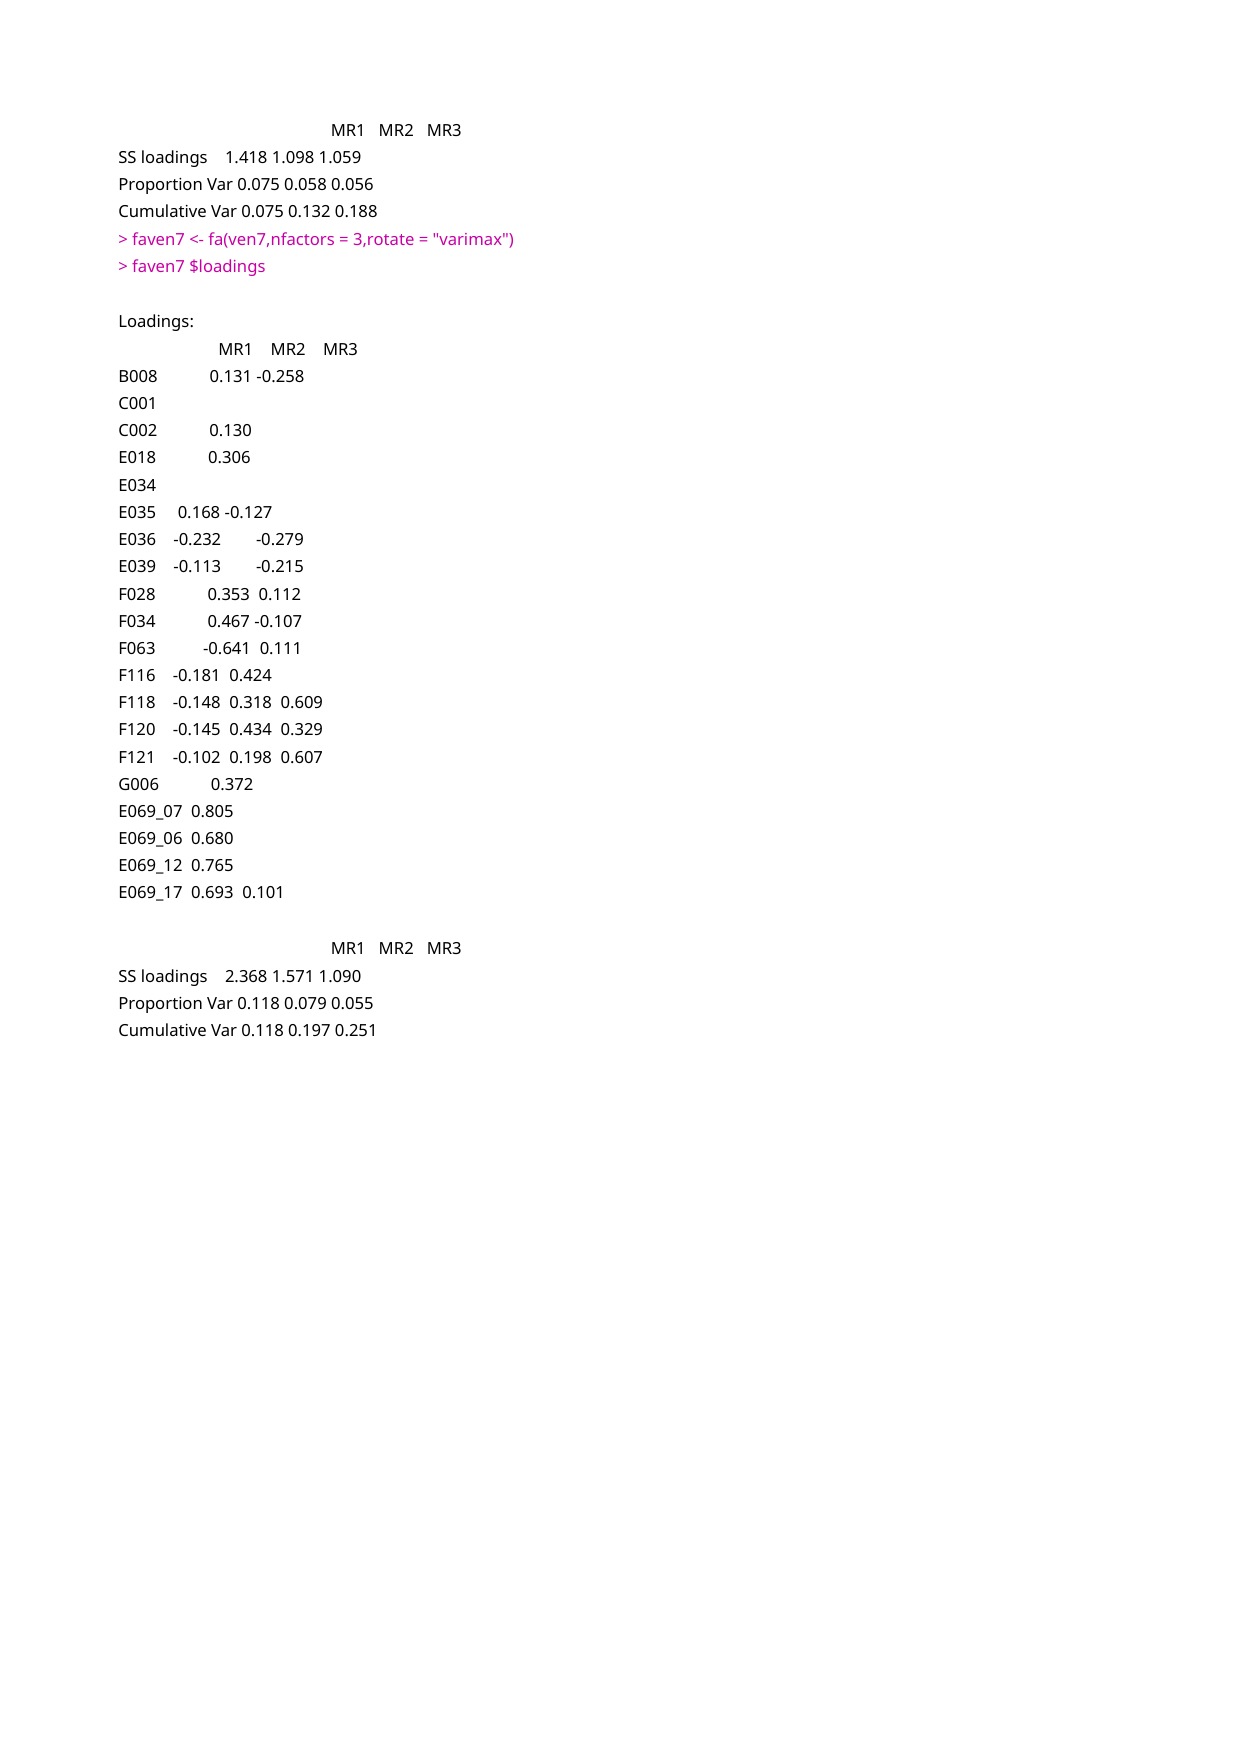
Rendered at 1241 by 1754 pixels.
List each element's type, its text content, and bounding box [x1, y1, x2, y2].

text F118 -0.148 0.318 0.609 [118, 691, 1122, 713]
text F121 -0.102 0.198 0.607 [118, 745, 1122, 768]
text F028 0.353 0.112 [118, 582, 1122, 605]
text Loadings: [118, 310, 1122, 333]
text E035 0.168 -0.127 [118, 501, 1122, 523]
text > faven7 $loadings [118, 254, 1122, 277]
text Proportion Var 0.075 0.058 0.056 [118, 173, 1122, 196]
text E039 -0.113 -0.215 [118, 555, 1122, 578]
text MR1 MR2 MR3 [118, 337, 1122, 360]
text E069_06 0.680 [118, 827, 1122, 849]
text E018 0.306 [118, 446, 1122, 469]
text E069_07 0.805 [118, 799, 1122, 822]
text F034 0.467 -0.107 [118, 609, 1122, 632]
text E036 -0.232 -0.279 [118, 528, 1122, 550]
text Proportion Var 0.118 0.079 0.055 [118, 991, 1122, 1014]
text MR1 MR2 MR3 [118, 937, 1122, 959]
text C002 0.130 [118, 419, 1122, 442]
text MR1 MR2 MR3 [118, 118, 1122, 141]
text F063 -0.641 0.111 [118, 636, 1122, 659]
text SS loadings 1.418 1.098 1.059 [118, 146, 1122, 168]
text F116 -0.181 0.424 [118, 664, 1122, 686]
text Cumulative Var 0.075 0.132 0.188 [118, 200, 1122, 223]
text > faven7 <- fa(ven7,nfactors = 3,rotate = "varimax") [118, 227, 1122, 250]
text E034 [118, 473, 1122, 496]
text F120 -0.145 0.434 0.329 [118, 718, 1122, 741]
text C001 [118, 392, 1122, 414]
text E069_12 0.765 [118, 854, 1122, 877]
text G006 0.372 [118, 772, 1122, 795]
text B008 0.131 -0.258 [118, 364, 1122, 387]
text E069_17 0.693 0.101 [118, 881, 1122, 904]
text Cumulative Var 0.118 0.197 0.251 [118, 1018, 1122, 1041]
text SS loadings 2.368 1.571 1.090 [118, 964, 1122, 987]
